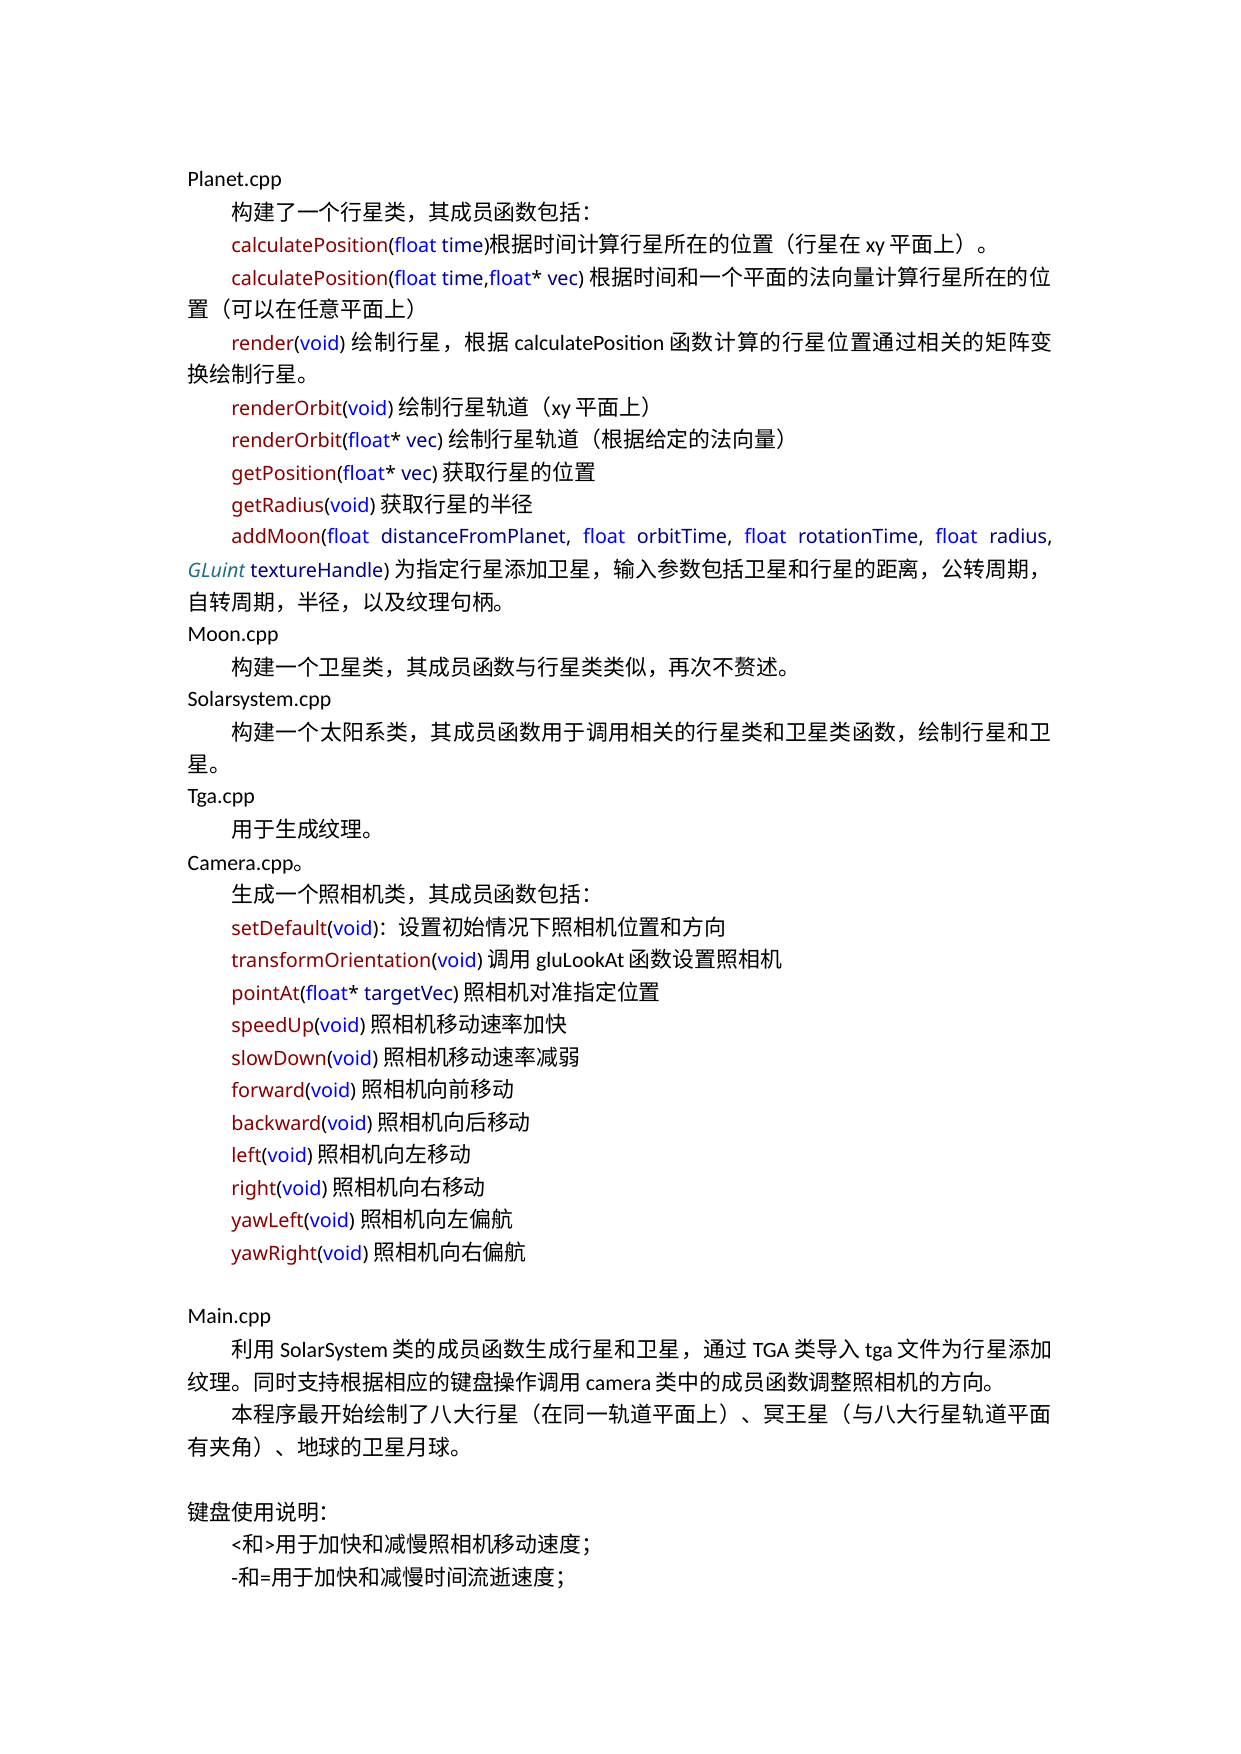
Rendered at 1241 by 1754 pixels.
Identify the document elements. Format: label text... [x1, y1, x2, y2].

text getRadius(void) 获取行星的半径 [187, 487, 1053, 519]
text 用于生成纹理。 [187, 812, 1053, 844]
text Main.cpp [187, 1299, 1053, 1332]
text yawRight(void) 照相机向右偏航 [187, 1234, 1053, 1267]
text Camera.cpp。 [187, 844, 1053, 877]
text calculatePosition(float time)根据时间计算行星所在的位置（行星在xy平面上）。 [187, 227, 1053, 259]
text <和>用于加快和减慢照相机移动速度； [187, 1527, 1053, 1559]
text -和=用于加快和减慢时间流逝速度； [187, 1559, 1053, 1592]
text 构建了一个行星类，其成员函数包括： [187, 194, 1053, 227]
text right(void) 照相机向右移动 [187, 1169, 1053, 1202]
text 利用SolarSystem类的成员函数生成行星和卫星，通过TGA类导入tga文件为行星添加纹理。同时支持根据相应的键盘操作调用camera类中的成员函数调整照相机的方向。 [187, 1332, 1053, 1397]
text addMoon(float distanceFromPlanet, float orbitTime, float rotationTime, float radius, GLuint textureHandle) 为指定行星添加卫星，输入参数包括卫星和行星的距离，公转周期，自转周期，半径，以及纹理句柄。 [187, 519, 1053, 617]
text 构建一个卫星类，其成员函数与行星类类似，再次不赘述。 [187, 649, 1053, 682]
text 生成一个照相机类，其成员函数包括： [187, 877, 1053, 909]
text Solarsystem.cpp [187, 682, 1053, 714]
text left(void) 照相机向左移动 [187, 1137, 1053, 1169]
text transformOrientation(void) 调用gluLookAt函数设置照相机 [187, 942, 1053, 974]
text render(void) 绘制行星，根据calculatePosition函数计算的行星位置通过相关的矩阵变换绘制行星。 [187, 324, 1053, 389]
text getPosition(float* vec) 获取行星的位置 [187, 454, 1053, 487]
text Moon.cpp [187, 617, 1053, 649]
text pointAt(float* targetVec) 照相机对准指定位置 [187, 974, 1053, 1007]
text speedUp(void) 照相机移动速率加快 [187, 1007, 1053, 1039]
text 键盘使用说明： [187, 1494, 1053, 1527]
text renderOrbit(void) 绘制行星轨道（xy平面上） [187, 389, 1053, 422]
text calculatePosition(float time,float* vec) 根据时间和一个平面的法向量计算行星所在的位置（可以在任意平面上） [187, 259, 1053, 324]
text slowDown(void) 照相机移动速率减弱 [187, 1039, 1053, 1072]
text renderOrbit(float* vec) 绘制行星轨道（根据给定的法向量） [187, 422, 1053, 454]
text yawLeft(void) 照相机向左偏航 [187, 1202, 1053, 1234]
text forward(void) 照相机向前移动 [187, 1072, 1053, 1104]
text 构建一个太阳系类，其成员函数用于调用相关的行星类和卫星类函数，绘制行星和卫星。 [187, 714, 1053, 779]
text 本程序最开始绘制了八大行星（在同一轨道平面上）、冥王星（与八大行星轨道平面有夹角）、地球的卫星月球。 [187, 1397, 1053, 1462]
text Planet.cpp [187, 162, 1053, 194]
text setDefault(void)：设置初始情况下照相机位置和方向 [187, 909, 1053, 942]
text Tga.cpp [187, 779, 1053, 812]
text backward(void) 照相机向后移动 [187, 1104, 1053, 1137]
